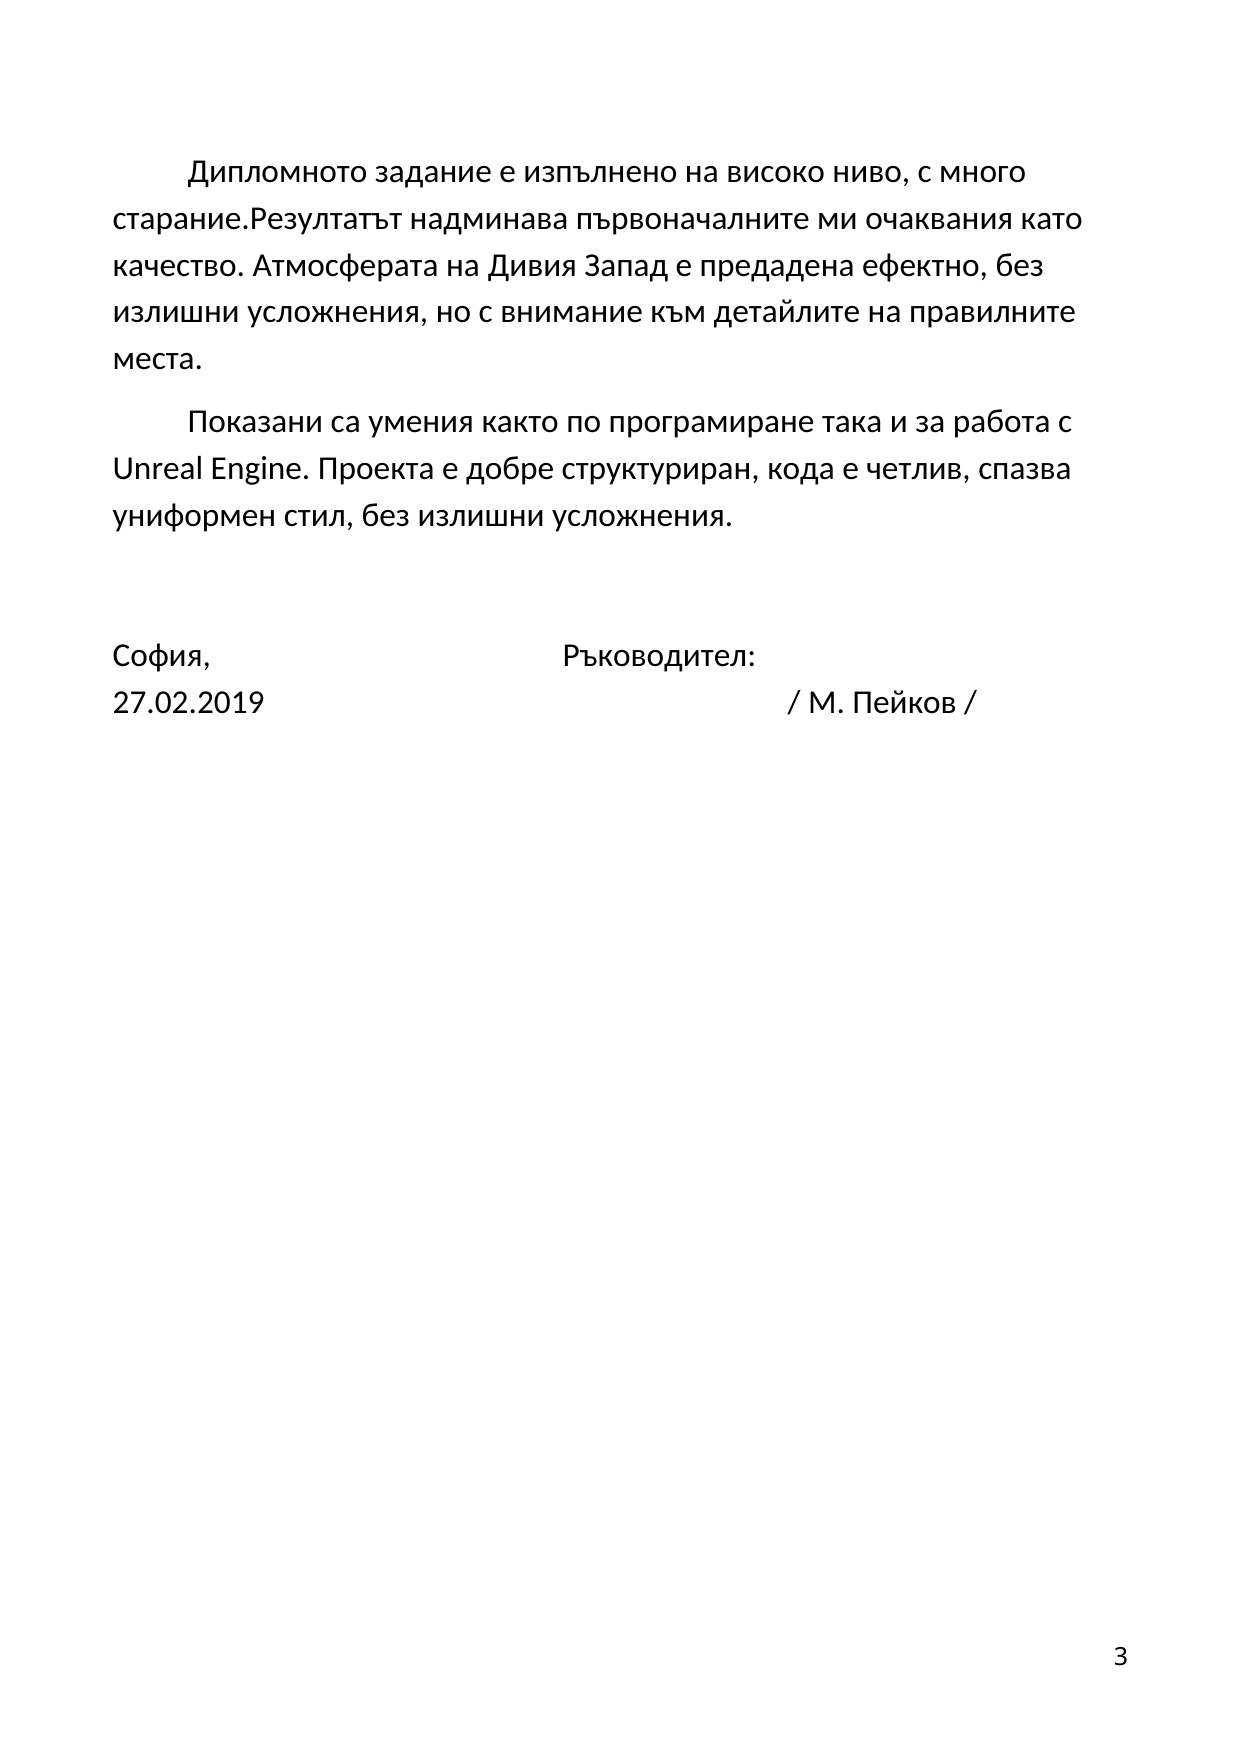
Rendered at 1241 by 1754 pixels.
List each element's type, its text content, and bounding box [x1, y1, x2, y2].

text Показани са умения както по програмиране така и за работа с Unreal Engine. Проекта е добре структуриран, кода е четлив, спазва униформен стил, без излишни усложнения. [112, 401, 1128, 535]
text София, Ръководител: [112, 634, 1128, 675]
text 27.02.2019 / М. Пейков / [112, 681, 1128, 722]
text Дипломното задание е изпълнено на високо ниво, с много старание.Резултатът надминава първоначалните ми очаквания като качество. Атмосферата на Дивия Запад е предадена ефектно, без излишни усложнения, но с внимание към детайлите на правилните места. [112, 150, 1128, 378]
